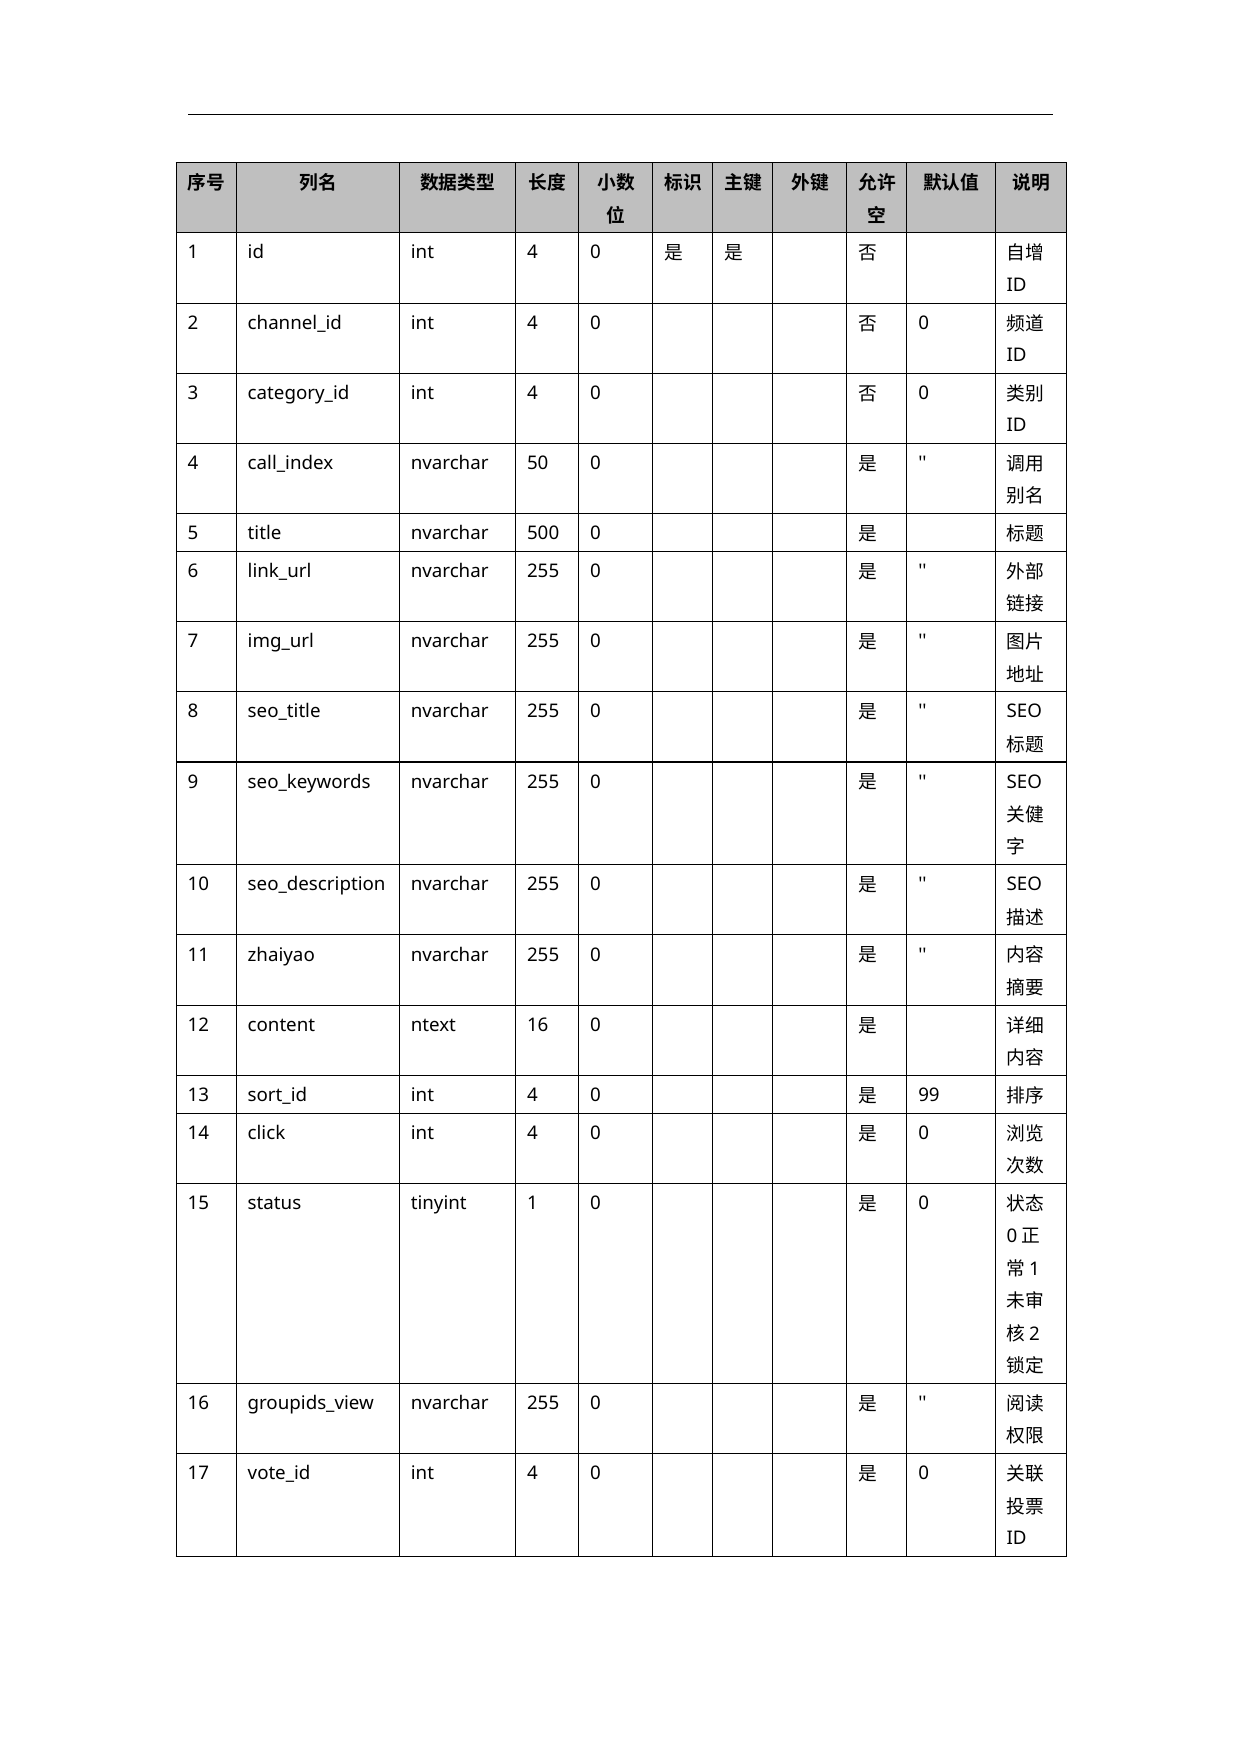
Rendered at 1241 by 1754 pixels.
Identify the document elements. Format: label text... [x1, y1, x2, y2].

table_cell 调用别名 [996, 444, 1066, 513]
table_cell 0 [579, 1076, 652, 1112]
table_cell [653, 1454, 712, 1556]
table_cell 9 [177, 763, 236, 864]
table_cell 0 [907, 1454, 995, 1556]
table_cell '' [907, 763, 995, 864]
table_cell channel_id [237, 304, 399, 373]
table_cell 255 [516, 622, 578, 691]
table_cell [773, 622, 846, 691]
table_cell 4 [516, 233, 578, 302]
table_cell vote_id [237, 1454, 399, 1556]
table_cell 0 [579, 514, 652, 551]
table_cell 0 [579, 444, 652, 513]
table_cell 是 [847, 514, 906, 551]
table_cell '' [907, 1384, 995, 1453]
table_cell [773, 865, 846, 934]
table_cell [653, 304, 712, 373]
table_header 数据类型 [400, 163, 515, 232]
table_cell 4 [516, 1114, 578, 1183]
table_cell 10 [177, 865, 236, 934]
table_cell 否 [847, 374, 906, 443]
table_cell nvarchar [400, 444, 515, 513]
table_cell 255 [516, 692, 578, 761]
table_cell 255 [516, 935, 578, 1004]
table_cell 0 [579, 374, 652, 443]
table_cell '' [907, 552, 995, 621]
table_cell category_id [237, 374, 399, 443]
table_cell 1 [516, 1184, 578, 1383]
table_cell [907, 233, 995, 302]
table_cell nvarchar [400, 935, 515, 1004]
table_cell 16 [516, 1006, 578, 1075]
table_cell [773, 374, 846, 443]
table_cell [653, 865, 712, 934]
table_cell seo_title [237, 692, 399, 761]
table_cell 是 [713, 233, 772, 302]
table_cell [773, 935, 846, 1004]
table_cell '' [907, 444, 995, 513]
table_cell [773, 1454, 846, 1556]
table_cell 0 [907, 374, 995, 443]
table_cell seo_description [237, 865, 399, 934]
table_cell 关联投票ID [996, 1454, 1066, 1556]
table_cell [653, 552, 712, 621]
table_cell SEO标题 [996, 692, 1066, 761]
table_cell [713, 692, 772, 761]
table_header 序号 [177, 163, 236, 232]
table_cell [653, 1114, 712, 1183]
table_cell status [237, 1184, 399, 1383]
table_cell [713, 1076, 772, 1112]
table_cell 是 [847, 1454, 906, 1556]
table_cell nvarchar [400, 514, 515, 551]
table_cell click [237, 1114, 399, 1183]
table_cell '' [907, 935, 995, 1004]
table_cell 0 [579, 935, 652, 1004]
table_cell 否 [847, 304, 906, 373]
table_cell [713, 1006, 772, 1075]
table_cell 自增ID [996, 233, 1066, 302]
table_cell 12 [177, 1006, 236, 1075]
table_cell title [237, 514, 399, 551]
table_cell 是 [847, 1184, 906, 1383]
table_cell sort_id [237, 1076, 399, 1112]
table_cell 255 [516, 865, 578, 934]
table_cell ntext [400, 1006, 515, 1075]
table_cell 0 [907, 1114, 995, 1183]
table_cell [907, 1006, 995, 1075]
table_cell [773, 1184, 846, 1383]
table_cell [907, 514, 995, 551]
table_cell 8 [177, 692, 236, 761]
table_cell 状态0正常1未审核2锁定 [996, 1184, 1066, 1383]
table_cell 255 [516, 1384, 578, 1453]
table_cell 11 [177, 935, 236, 1004]
table_cell nvarchar [400, 763, 515, 864]
table_cell 0 [579, 763, 652, 864]
table_cell 4 [516, 304, 578, 373]
table_cell 6 [177, 552, 236, 621]
table_cell [713, 552, 772, 621]
table_cell 浏览次数 [996, 1114, 1066, 1183]
table_cell 16 [177, 1384, 236, 1453]
table_cell [653, 763, 712, 864]
table_cell 类别ID [996, 374, 1066, 443]
table_cell 0 [579, 1006, 652, 1075]
table_cell 99 [907, 1076, 995, 1112]
table_cell nvarchar [400, 1384, 515, 1453]
table_cell int [400, 304, 515, 373]
table_header 长度 [516, 163, 578, 232]
table_cell [713, 622, 772, 691]
table_cell link_url [237, 552, 399, 621]
table_cell nvarchar [400, 622, 515, 691]
table_cell 50 [516, 444, 578, 513]
table_cell 是 [847, 763, 906, 864]
table_cell 0 [579, 552, 652, 621]
table_cell call_index [237, 444, 399, 513]
table_cell [773, 1114, 846, 1183]
table_cell 是 [847, 935, 906, 1004]
table_header 说明 [996, 163, 1066, 232]
table_cell [653, 1006, 712, 1075]
table_cell [653, 935, 712, 1004]
table_cell 4 [516, 1076, 578, 1112]
table_cell SEO描述 [996, 865, 1066, 934]
table_cell 是 [847, 865, 906, 934]
table_cell 3 [177, 374, 236, 443]
table_cell [773, 552, 846, 621]
table_cell [773, 763, 846, 864]
table_cell 17 [177, 1454, 236, 1556]
table_cell 是 [847, 1114, 906, 1183]
table_cell 0 [579, 1184, 652, 1383]
table_cell [713, 304, 772, 373]
table_header 标识 [653, 163, 712, 232]
table_cell 0 [907, 1184, 995, 1383]
table_cell int [400, 1454, 515, 1556]
table_cell '' [907, 865, 995, 934]
table_cell 0 [579, 304, 652, 373]
table_header 外键 [773, 163, 846, 232]
table_cell 0 [579, 233, 652, 302]
table_cell int [400, 1114, 515, 1183]
table_cell [713, 514, 772, 551]
table_cell '' [907, 692, 995, 761]
table_cell 是 [653, 233, 712, 302]
table_cell zhaiyao [237, 935, 399, 1004]
table_cell [773, 444, 846, 513]
table_cell nvarchar [400, 692, 515, 761]
table_cell 标题 [996, 514, 1066, 551]
table_cell [713, 1184, 772, 1383]
table_header 列名 [237, 163, 399, 232]
table_cell 是 [847, 1076, 906, 1112]
table_cell [713, 865, 772, 934]
table_cell 是 [847, 444, 906, 513]
table_cell [653, 1384, 712, 1453]
table_cell int [400, 1076, 515, 1112]
table_cell content [237, 1006, 399, 1075]
table_cell [773, 514, 846, 551]
table_cell 图片地址 [996, 622, 1066, 691]
table_header 默认值 [907, 163, 995, 232]
table_cell seo_keywords [237, 763, 399, 864]
table_cell [713, 374, 772, 443]
table_cell [653, 1184, 712, 1383]
table_cell 13 [177, 1076, 236, 1112]
table_cell 0 [579, 622, 652, 691]
table_header 允许空 [847, 163, 906, 232]
table_cell [773, 1384, 846, 1453]
table_cell [713, 1384, 772, 1453]
table_cell 0 [579, 1454, 652, 1556]
table_cell 0 [579, 1384, 652, 1453]
table_cell 1 [177, 233, 236, 302]
table_cell SEO关健字 [996, 763, 1066, 864]
table_cell img_url [237, 622, 399, 691]
table_cell [653, 514, 712, 551]
table_header 主键 [713, 163, 772, 232]
table_cell [773, 1006, 846, 1075]
table_cell int [400, 233, 515, 302]
table_cell 否 [847, 233, 906, 302]
table_cell [713, 1454, 772, 1556]
table_cell 是 [847, 622, 906, 691]
table_cell 14 [177, 1114, 236, 1183]
table_cell 0 [579, 692, 652, 761]
table_cell 4 [177, 444, 236, 513]
table_cell 255 [516, 763, 578, 864]
table_cell [713, 935, 772, 1004]
table_cell 4 [516, 1454, 578, 1556]
table_cell '' [907, 622, 995, 691]
table_cell 255 [516, 552, 578, 621]
table_cell [653, 622, 712, 691]
table_cell 4 [516, 374, 578, 443]
table_cell 阅读权限 [996, 1384, 1066, 1453]
table_cell 0 [579, 865, 652, 934]
table_cell 0 [907, 304, 995, 373]
table_cell 5 [177, 514, 236, 551]
table_cell [773, 692, 846, 761]
table_cell [653, 1076, 712, 1112]
table_cell tinyint [400, 1184, 515, 1383]
table_cell [713, 1114, 772, 1183]
table_cell 15 [177, 1184, 236, 1383]
table_cell 500 [516, 514, 578, 551]
table_cell 是 [847, 1384, 906, 1453]
table_cell [773, 304, 846, 373]
table_cell [653, 692, 712, 761]
table_cell [713, 763, 772, 864]
table_cell 2 [177, 304, 236, 373]
table_cell 频道ID [996, 304, 1066, 373]
table_header 小数位 [579, 163, 652, 232]
table_cell 7 [177, 622, 236, 691]
table_cell 排序 [996, 1076, 1066, 1112]
table_cell [773, 1076, 846, 1112]
table_cell id [237, 233, 399, 302]
table_cell int [400, 374, 515, 443]
table_cell [653, 374, 712, 443]
table_cell [713, 444, 772, 513]
table_cell nvarchar [400, 865, 515, 934]
table_cell [653, 444, 712, 513]
table_cell [773, 233, 846, 302]
table_cell groupids_view [237, 1384, 399, 1453]
table_cell 是 [847, 1006, 906, 1075]
table_cell 是 [847, 692, 906, 761]
table_cell 详细内容 [996, 1006, 1066, 1075]
table_cell 是 [847, 552, 906, 621]
table_cell nvarchar [400, 552, 515, 621]
table_cell 外部链接 [996, 552, 1066, 621]
table_cell 0 [579, 1114, 652, 1183]
table_cell 内容摘要 [996, 935, 1066, 1004]
